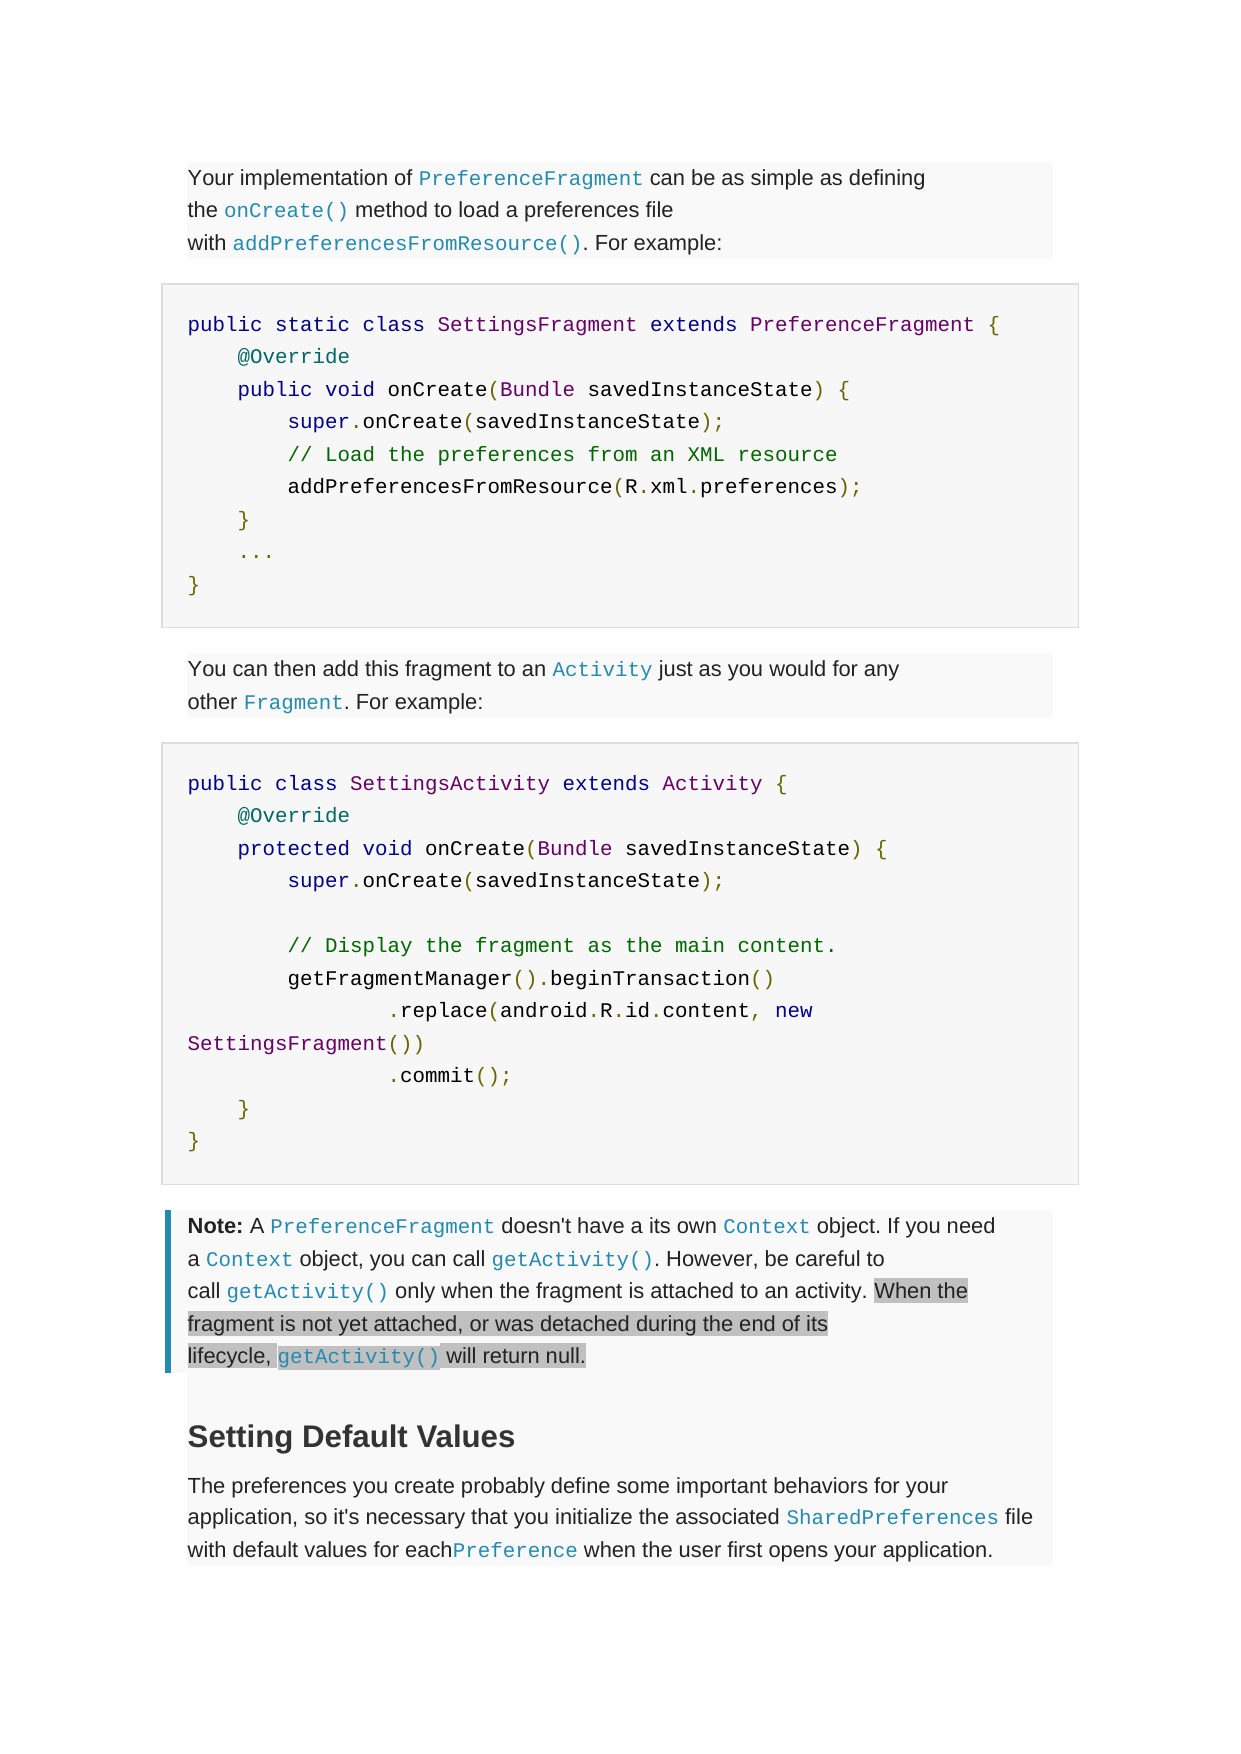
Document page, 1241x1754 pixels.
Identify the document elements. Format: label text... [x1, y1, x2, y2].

text public class SettingsActivity extends Activity { @Override protected void onCreate(Bundle savedInstanceState) { super.onCreate(savedInstanceState); // Display the fragment as the main content. getFragmentManager().beginTransaction() .replace(android.R.id.content, new SettingsFragment()) .commit(); } } [163, 744, 1078, 1184]
text Your implementation of PreferenceFragment can be as simple as defining the onCreate() method to load a preferences file with addPreferencesFromResource(). For example: [187, 162, 1053, 259]
text Note: A PreferenceFragment doesn't have a its own Context object. If you need a Context object, you can call getActivity(). However, be careful to call getActivity() only when the fragment is attached to an activity. When the fragment is not yet attached, or was detached during the end of its lifecycle, getActivity() will return null. [171, 1210, 1053, 1373]
text The preferences you create probably define some important behaviors for your application, so it's necessary that you initialize the associated SharedPreferences file with default values for eachPreference when the user first opens your application. [187, 1469, 1053, 1566]
text public static class SettingsFragment extends PreferenceFragment { @Override public void onCreate(Bundle savedInstanceState) { super.onCreate(savedInstanceState); // Load the preferences from an XML resource addPreferencesFromResource(R.xml.preferences); } ... } [163, 285, 1078, 627]
text You can then add this fragment to an Activity just as you would for any other Fragment. For example: [187, 653, 1053, 718]
subtitle Setting Default Values [187, 1404, 1053, 1469]
